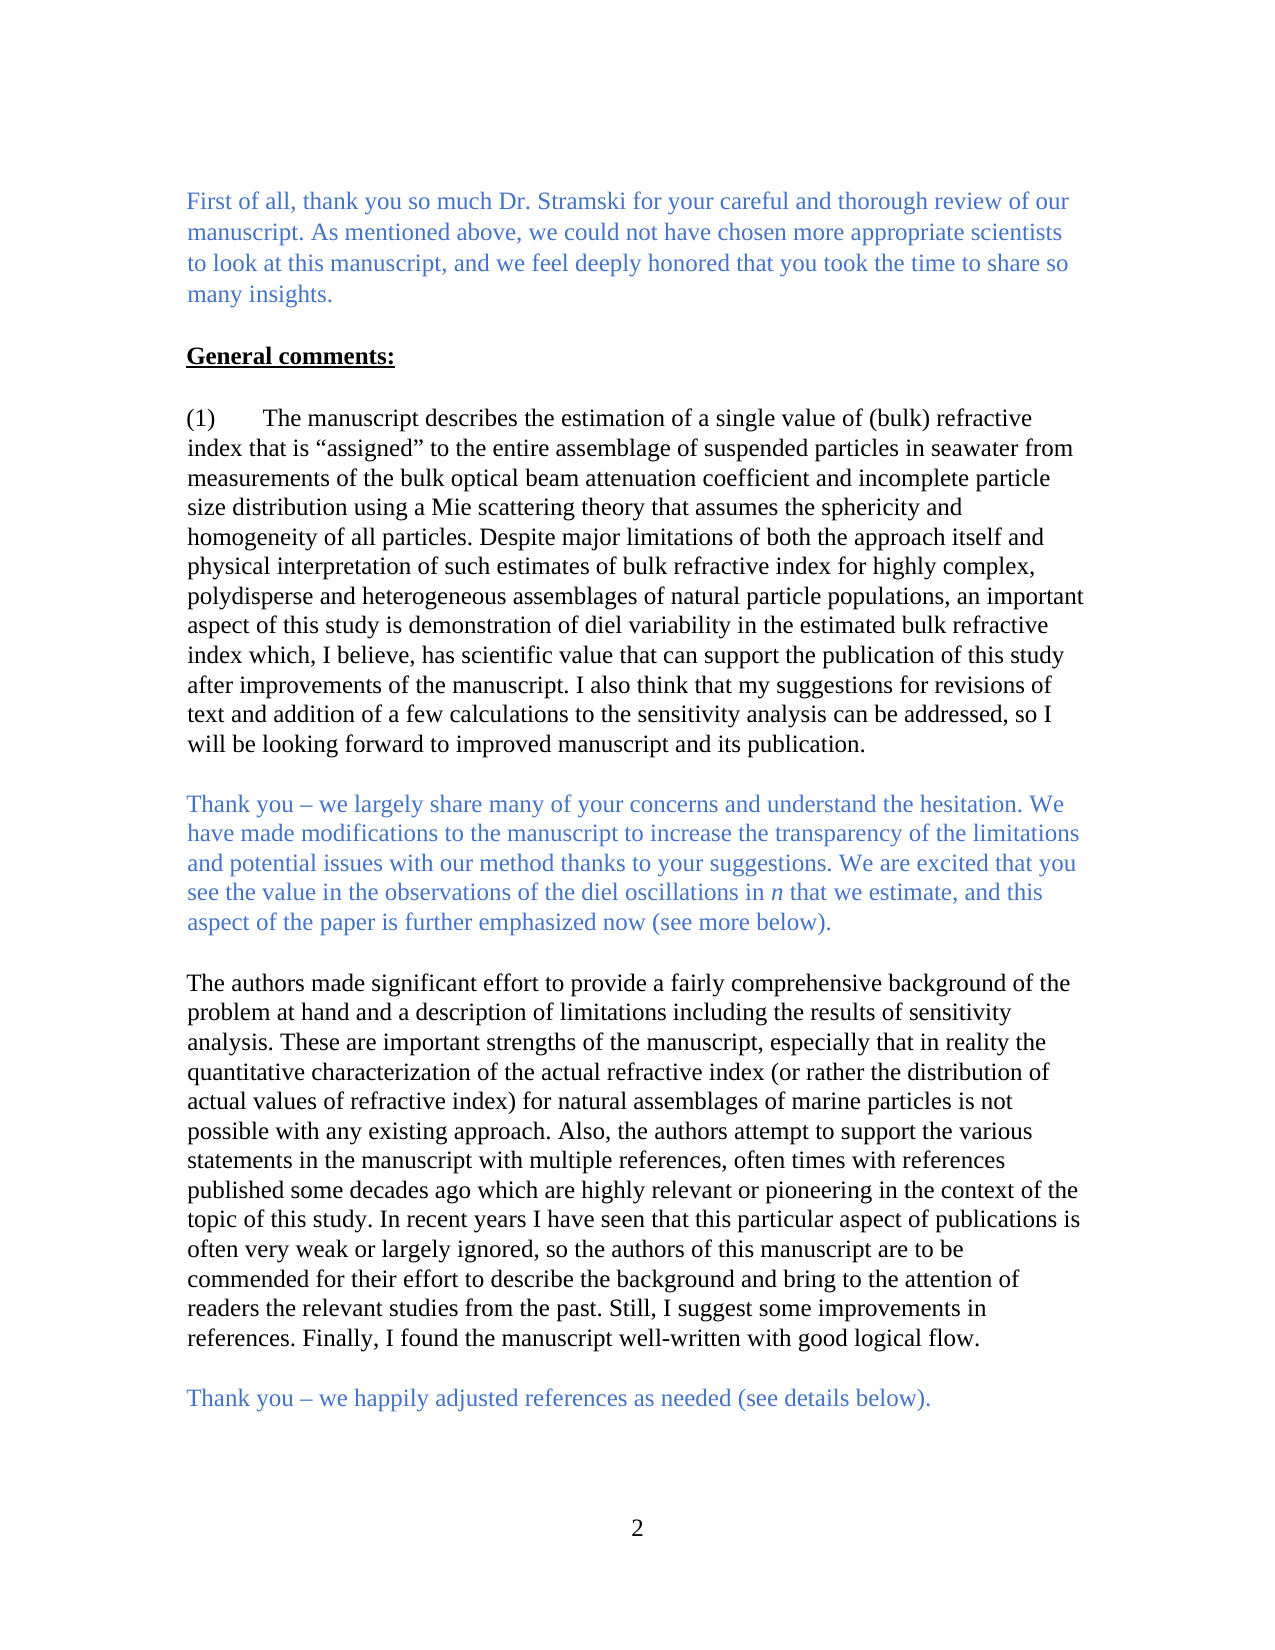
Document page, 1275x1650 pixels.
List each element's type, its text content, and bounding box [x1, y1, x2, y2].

list The manuscript describes the estimation of a single value of (bulk) refractive index that is “assigned” to the entire assemblage of suspended particles in seawater from measurements of the bulk optical beam attenuation coefficient and incomplete particle size distribution using a Mie scattering theory that assumes the sphericity and homogeneity of all particles. Despite major limitations of both the approach itself and physical interpretation of such estimates of bulk refractive index for highly complex, polydisperse and heterogeneous assemblages of natural particle populations, an important aspect of this study is demonstration of diel variability in the estimated bulk refractive index which, I believe, has scientific value that can support the publication of this study after improvements of the manuscript. I also think that my suggestions for revisions of text and addition of a few calculations to the sensitivity analysis can be addressed, so I will be looking forward to improved manuscript and its publication. [186, 403, 1087, 758]
text Thank you – we happily adjusted references as needed (see details below). [186, 1383, 1087, 1411]
text First of all, thank you so much Dr. Stramski for your careful and thorough review of our manuscript. As mentioned above, we could not have chosen more appropriate scientists to look at this manuscript, and we feel deeply honored that you took the time to share so many insights. [186, 186, 1087, 308]
text The authors made significant effort to provide a fairly comprehensive background of the problem at hand and a description of limitations including the results of sensitivity analysis. These are important strengths of the manuscript, especially that in reality the quantitative characterization of the actual refractive index (or rather the distribution of actual values of refractive index) for natural assemblages of marine particles is not possible with any existing approach. Also, the authors attempt to support the various statements in the manuscript with multiple references, often times with references published some decades ago which are highly relevant or pioneering in the context of the topic of this study. In recent years I have seen that this particular aspect of publications is often very weak or largely ignored, so the authors of this manuscript are to be commended for their effort to describe the background and bring to the attention of readers the relevant studies from the past. Still, I suggest some improvements in references. Finally, I found the manuscript well-written with good logical flow. [186, 968, 1087, 1352]
text Thank you – we largely share many of your concerns and understand the hesitation. We have made modifications to the manuscript to increase the transparency of the limitations and potential issues with our method thanks to your suggestions. We are excited that you see the value in the observations of the diel oscillations in n that we estimate, and this aspect of the paper is further emphasized now (see more below). [186, 789, 1087, 936]
text General comments: [186, 341, 1087, 370]
